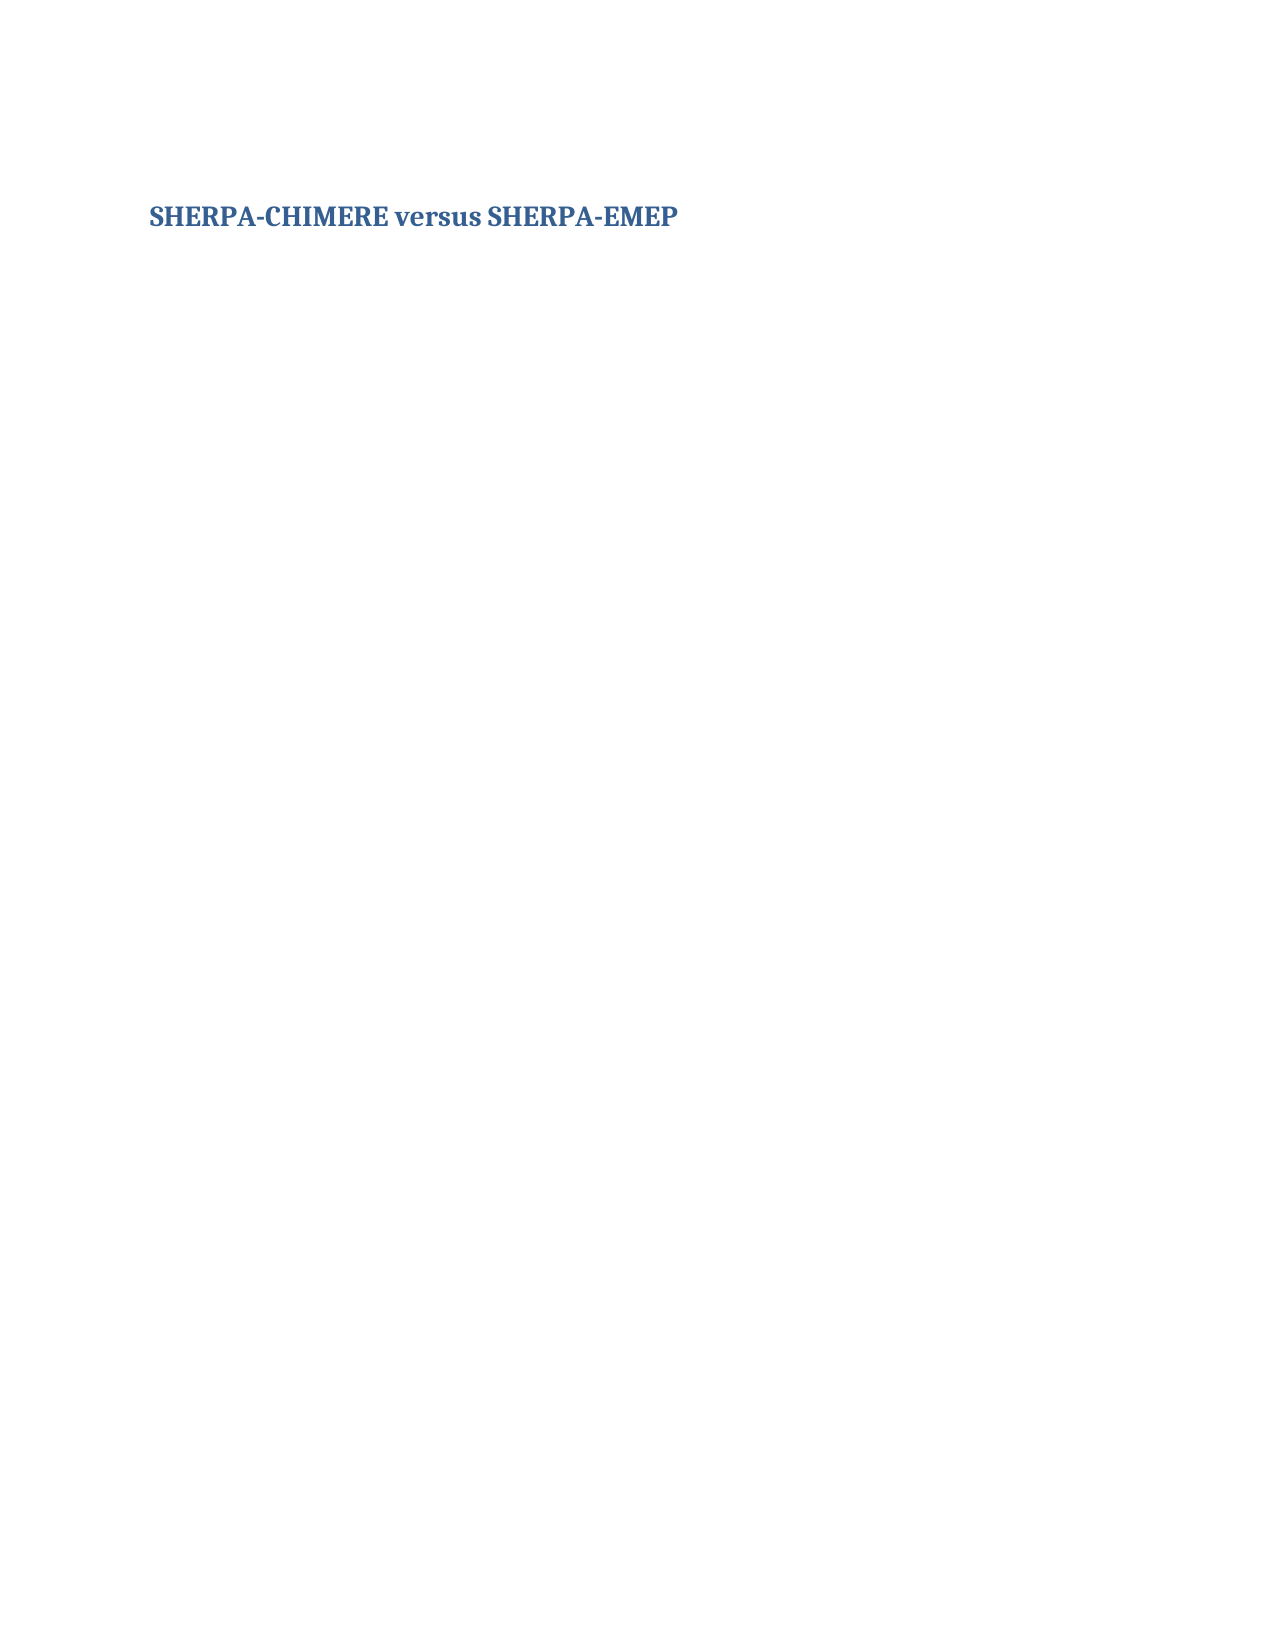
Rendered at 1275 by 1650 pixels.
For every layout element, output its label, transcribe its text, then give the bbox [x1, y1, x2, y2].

subtitle SHERPA-CHIMERE versus SHERPA-EMEP [150, 200, 1125, 233]
